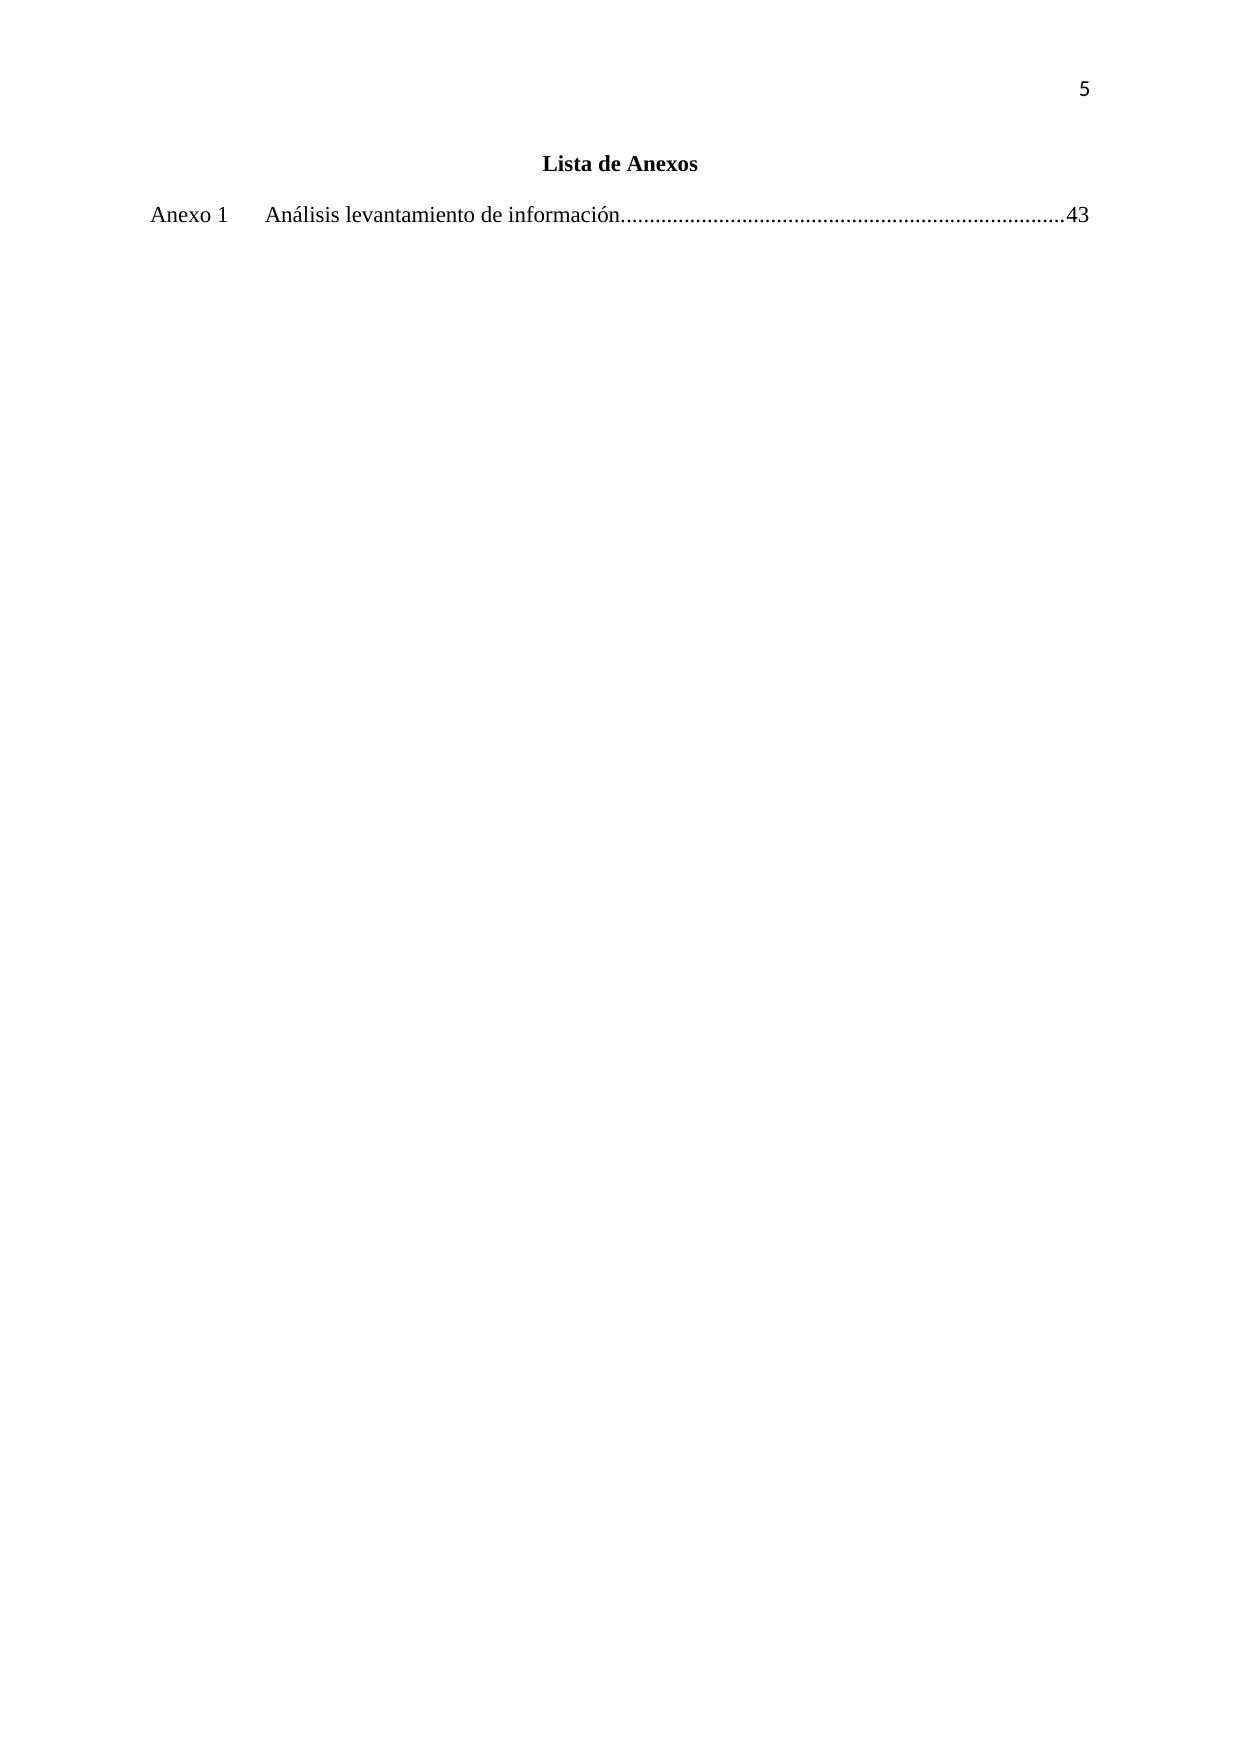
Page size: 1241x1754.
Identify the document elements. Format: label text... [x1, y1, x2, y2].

text Anexo 1 Análisis levantamiento de información. 43 [150, 201, 1090, 227]
text Lista de Anexos [150, 150, 1090, 176]
